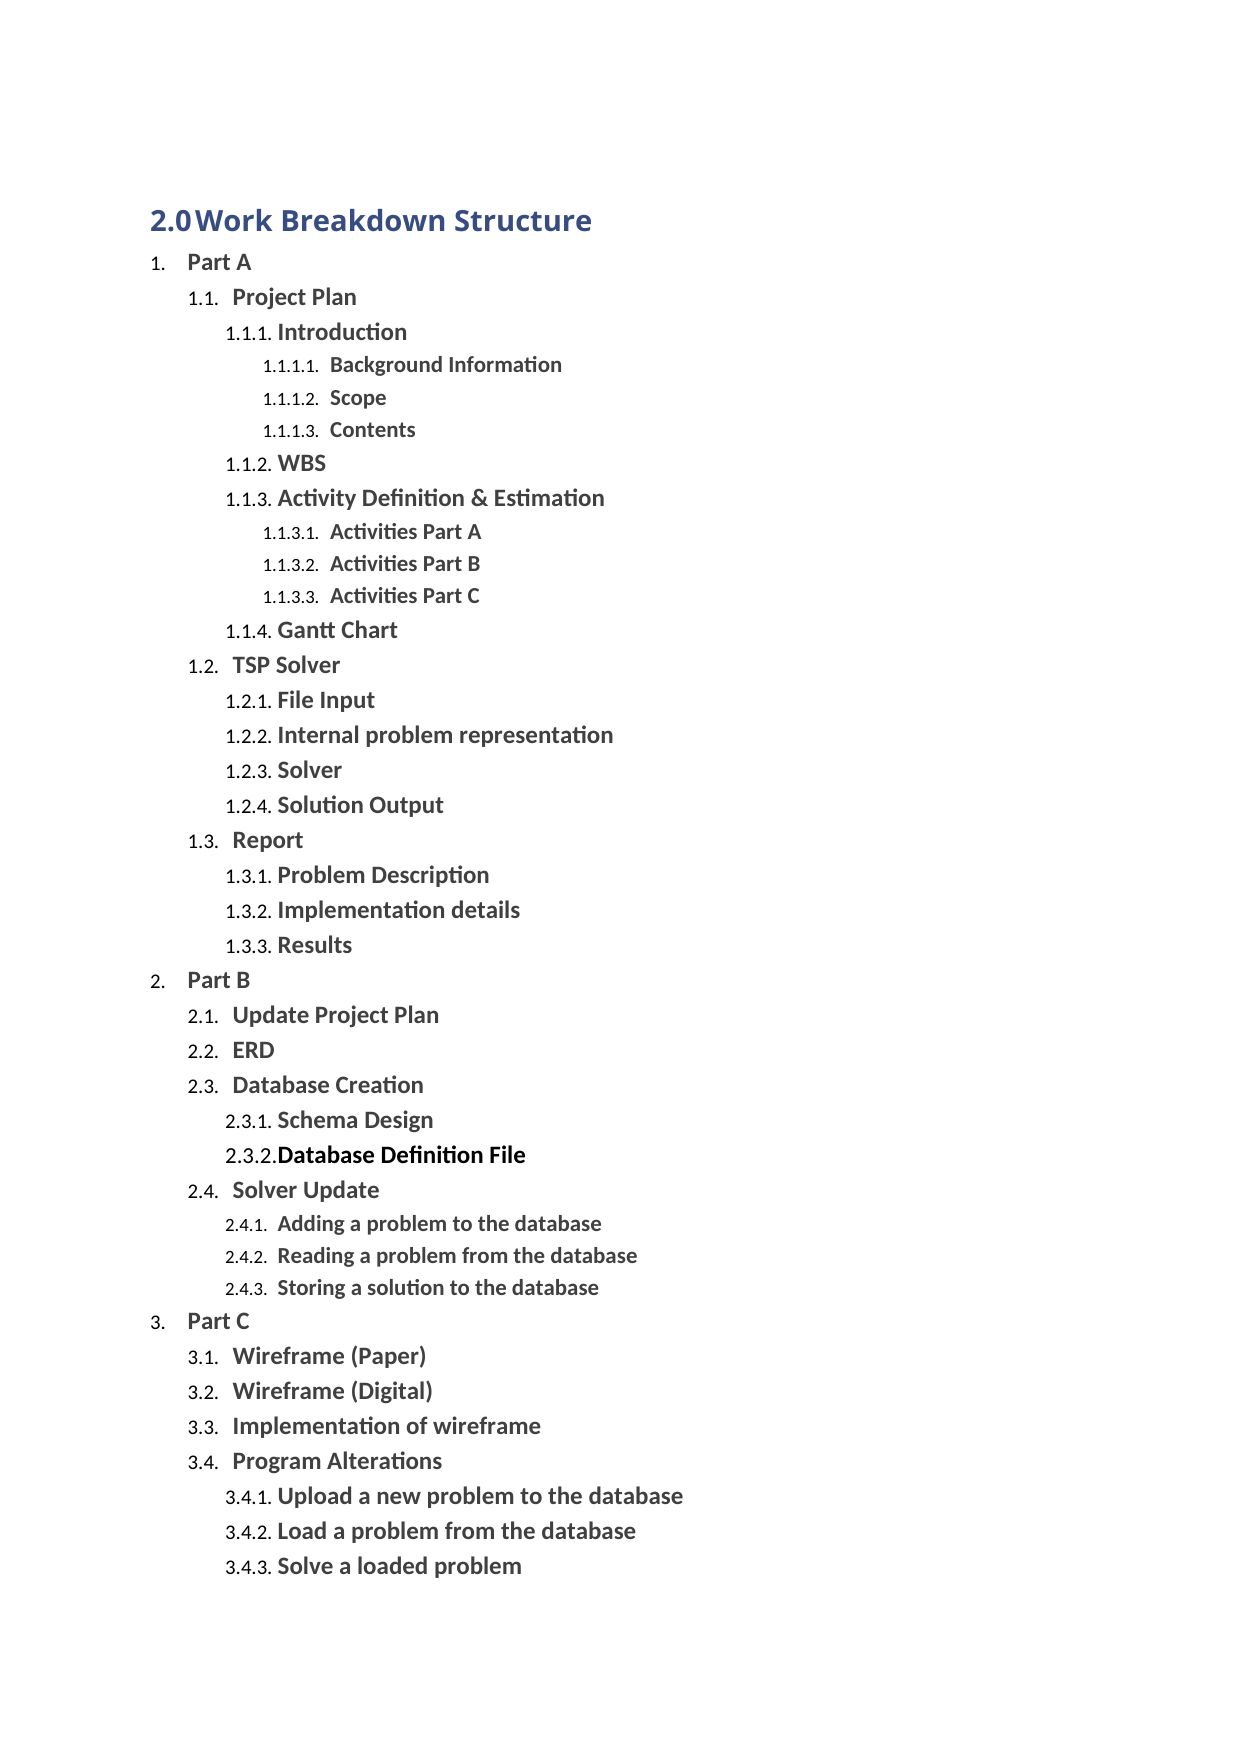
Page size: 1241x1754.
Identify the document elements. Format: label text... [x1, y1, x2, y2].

list Scope [262, 383, 1090, 411]
list Program Alterations [187, 1445, 1090, 1476]
list Background Information [262, 351, 1090, 379]
list File Input [225, 684, 1090, 714]
list Gantt Chart [225, 614, 1090, 644]
list Activities Part A [262, 517, 1090, 545]
list Part A [150, 246, 1090, 276]
list TSP Solver [187, 649, 1090, 679]
list WBS [225, 447, 1090, 478]
list Solution Output [225, 789, 1090, 819]
list Solver [225, 754, 1090, 784]
list Internal problem representation [225, 719, 1090, 749]
list Load a problem from the database [225, 1515, 1090, 1546]
list Activities Part B [262, 549, 1090, 577]
list Project Plan [187, 281, 1090, 311]
list Adding a problem to the database [225, 1209, 1090, 1237]
list Database Definition File [225, 1139, 1090, 1169]
list Part B [150, 964, 1090, 994]
list Database Creation [187, 1069, 1090, 1099]
list Solve a loaded problem [225, 1550, 1090, 1581]
list Contents [262, 415, 1090, 443]
list Implementation details [225, 894, 1090, 924]
list Introduction [225, 316, 1090, 346]
list Report [187, 824, 1090, 854]
list Implementation of wireframe [187, 1410, 1090, 1441]
list Activity Definition & Estimation [225, 482, 1090, 513]
list Wireframe (Paper) [187, 1340, 1090, 1371]
list Results [225, 929, 1090, 959]
list Storing a solution to the database [225, 1273, 1090, 1301]
list Upload a new problem to the database [225, 1480, 1090, 1511]
list Reading a problem from the database [225, 1241, 1090, 1269]
subtitle Work Breakdown Structure [150, 200, 1090, 240]
list Part C [150, 1305, 1090, 1336]
list Problem Description [225, 859, 1090, 889]
list Update Project Plan [187, 999, 1090, 1029]
list ERD [187, 1034, 1090, 1064]
list Activities Part C [262, 582, 1090, 609]
list Wireframe (Digital) [187, 1375, 1090, 1406]
list Solver Update [187, 1174, 1090, 1204]
list Schema Design [225, 1104, 1090, 1134]
